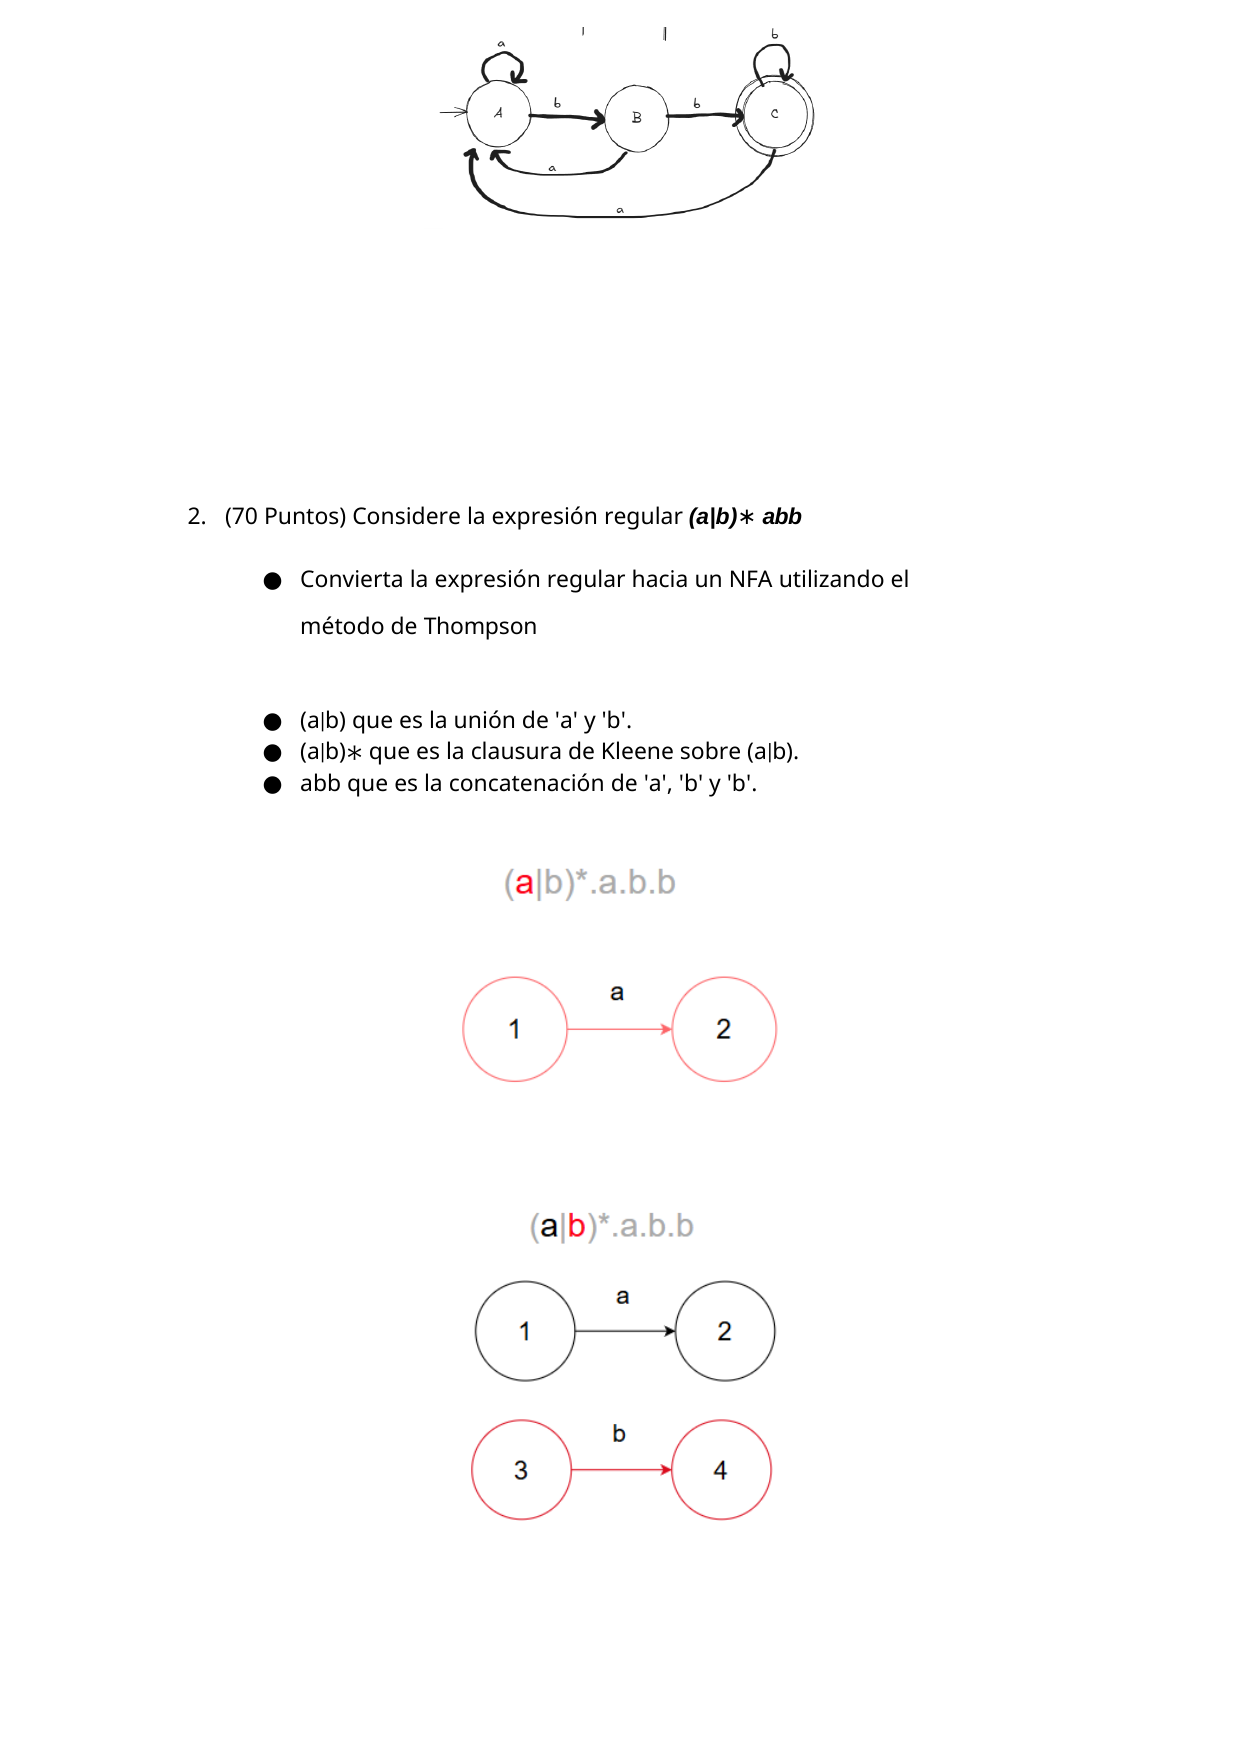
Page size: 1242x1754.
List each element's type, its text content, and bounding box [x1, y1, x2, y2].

picture [372, 1180, 878, 1561]
list Convierta la expresión regular hacia un NFA utilizando el método de Thompson [262, 563, 991, 642]
list (a∣b) que es la unión de 'a' y 'b'. [262, 704, 1110, 735]
list abb que es la concatenación de 'a', 'b' y 'b'. [262, 767, 1110, 798]
list (a∣b)∗ que es la clausura de Kleene sobre (a∣b). [262, 735, 1110, 767]
list (70 Puntos) Considere la expresión regular (a|b)∗ abb [187, 499, 1110, 531]
picture [351, 829, 899, 1118]
picture [423, 27, 827, 229]
